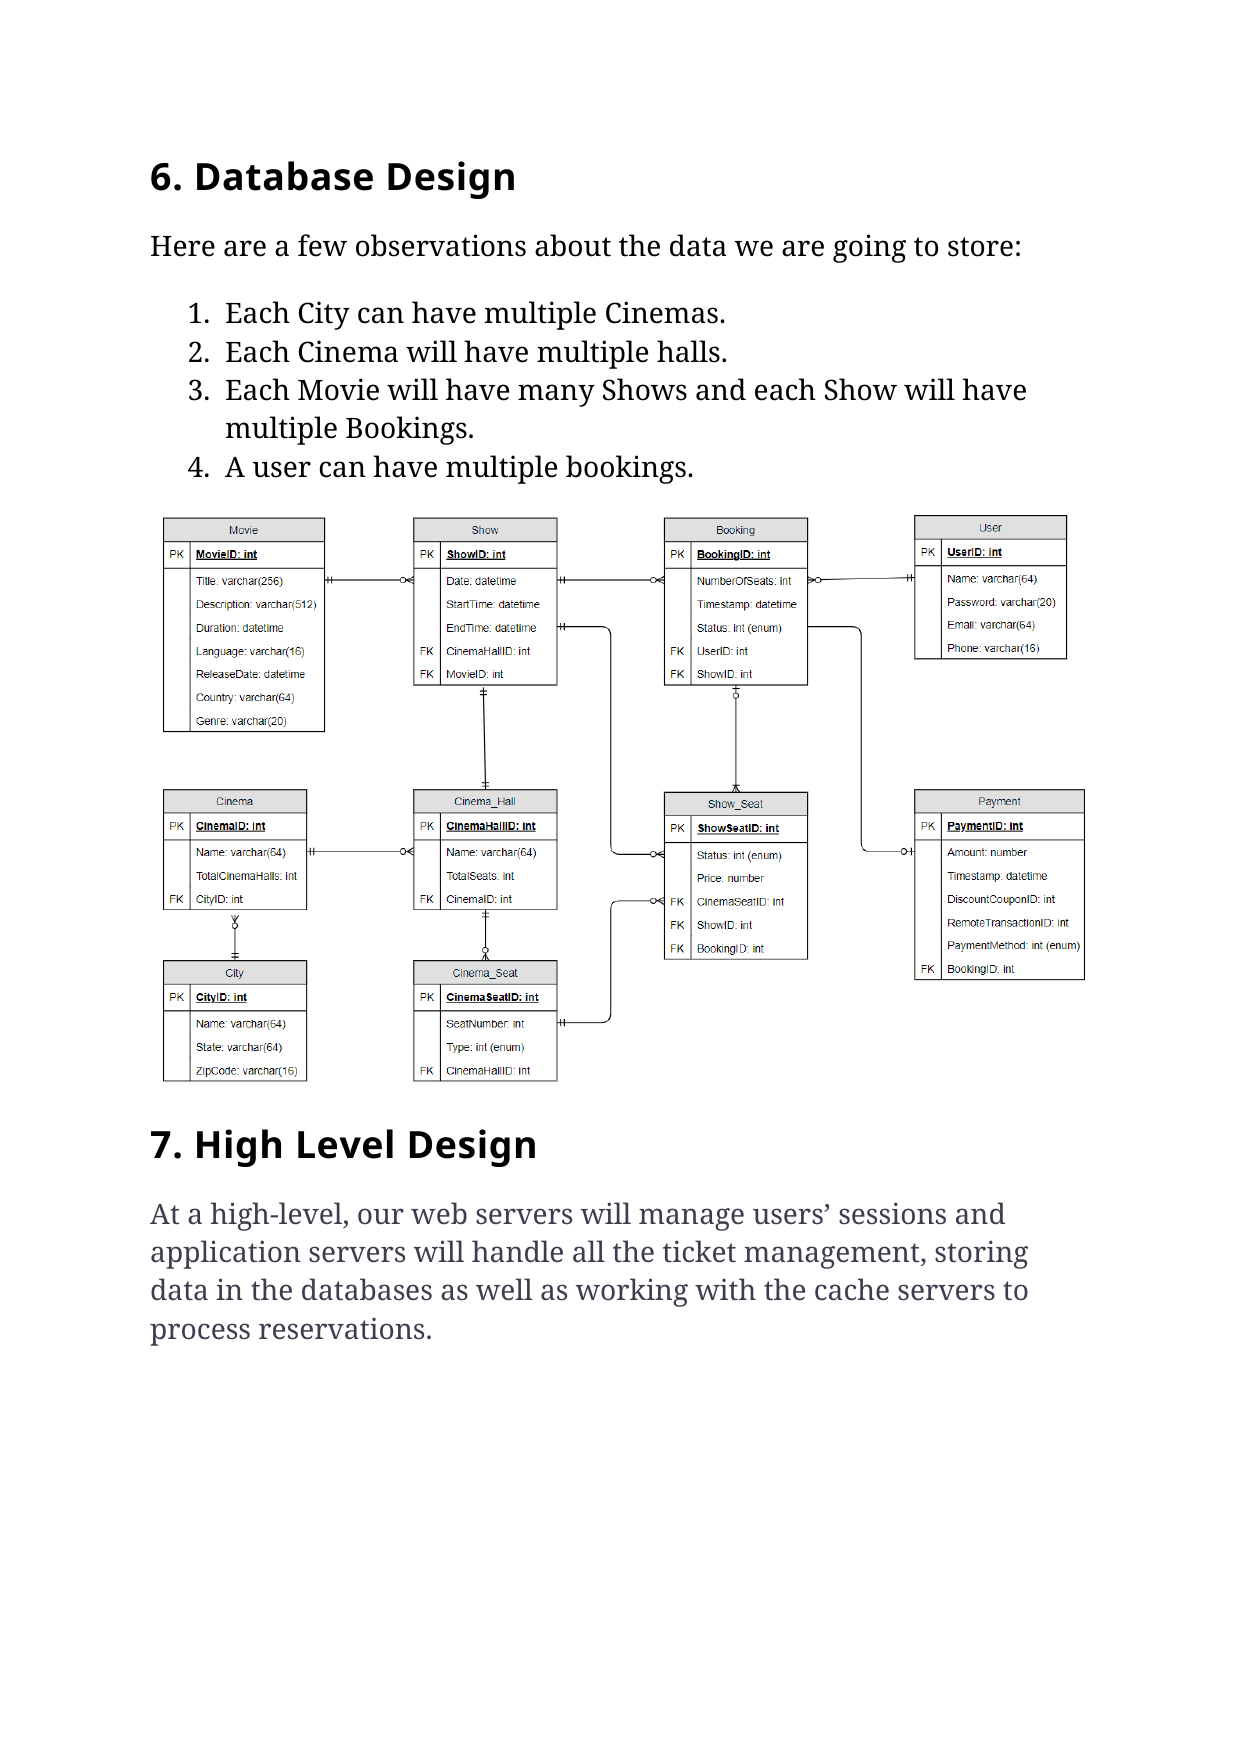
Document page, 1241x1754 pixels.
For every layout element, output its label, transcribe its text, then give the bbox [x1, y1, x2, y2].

list A user can have multiple bookings. [187, 447, 1090, 485]
text 6. Database Design [150, 150, 1090, 201]
list Each City can have multiple Cinemas. [187, 293, 1090, 332]
list Each Cinema will have multiple halls. [187, 332, 1090, 370]
picture [150, 514, 1091, 1085]
list Each Movie will have many Shows and each Show will have multiple Bookings. [187, 370, 1090, 447]
subtitle 7. High Level Design [150, 1118, 1090, 1169]
text Here are a few observations about the data we are going to store: [150, 226, 1090, 264]
text At a high-level, our web servers will manage users’ sessions and application servers will handle all the ticket management, storing data in the databases as well as working with the cache servers to process reservations. [150, 1194, 1090, 1347]
